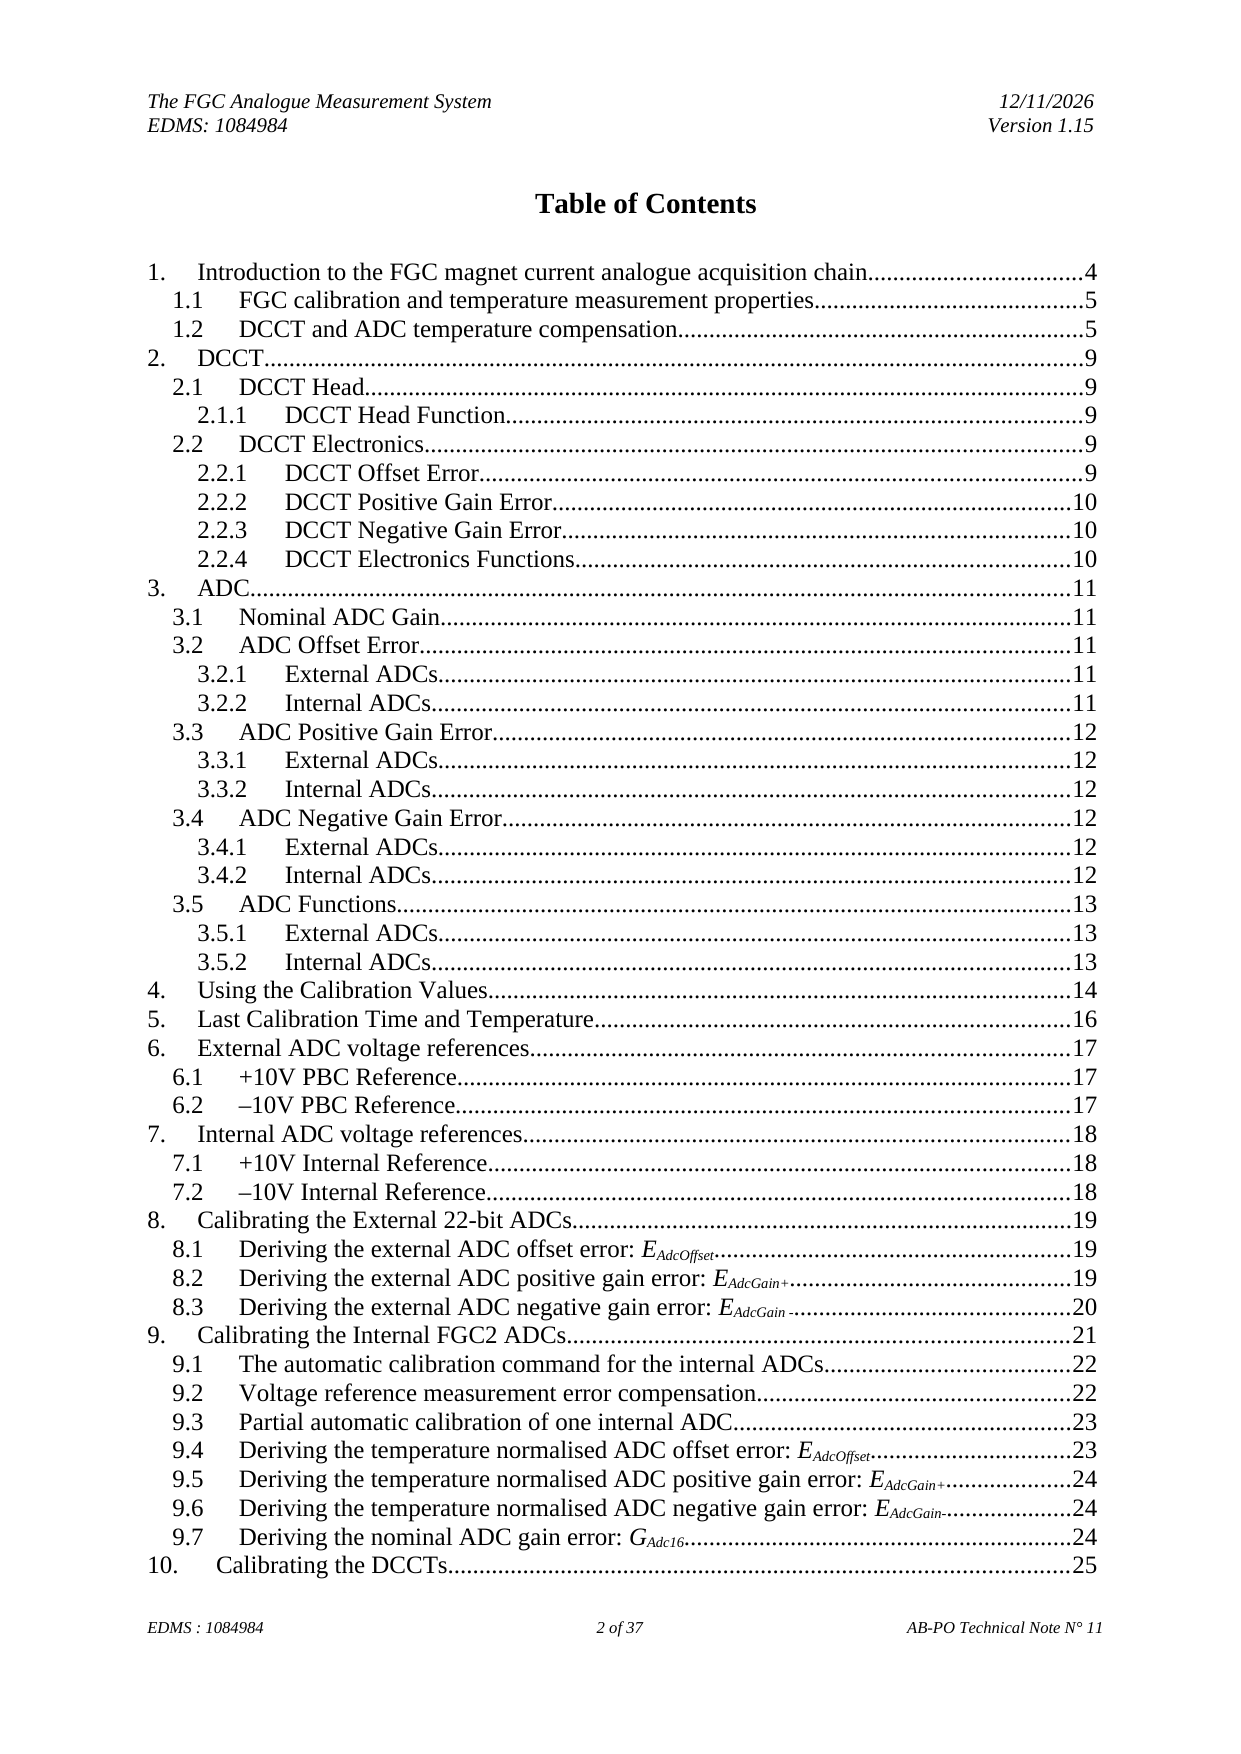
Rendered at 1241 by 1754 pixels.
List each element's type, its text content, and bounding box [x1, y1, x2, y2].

text 2.1 DCCT Head 9 [172, 372, 1098, 401]
text 3.4 ADC Negative Gain Error 12 [172, 803, 1098, 832]
text 7. Internal ADC voltage references 18 [147, 1119, 1098, 1148]
text 7.2 –10V Internal Reference 18 [172, 1177, 1098, 1206]
text 2.2.3 DCCT Negative Gain Error 10 [197, 516, 1098, 544]
text 1.1 FGC calibration and temperature measurement properties 5 [172, 286, 1098, 314]
text 3.4.2 Internal ADCs 12 [197, 861, 1098, 889]
text 9.3 Partial automatic calibration of one internal ADC 23 [172, 1407, 1098, 1436]
text 9.7 Deriving the nominal ADC gain error: GAdc16 24 [172, 1522, 1098, 1551]
text 3.5 ADC Functions 13 [172, 889, 1098, 918]
text 2.1.1 DCCT Head Function 9 [197, 401, 1098, 429]
text 3.5.2 Internal ADCs 13 [197, 947, 1098, 976]
text 3.3 ADC Positive Gain Error 12 [172, 717, 1098, 746]
text 4. Using the Calibration Values 14 [147, 976, 1098, 1004]
text 10. Calibrating the DCCTs 25 [147, 1551, 1098, 1579]
text 9.1 The automatic calibration command for the internal ADCs 22 [172, 1349, 1098, 1378]
text 6.2 –10V PBC Reference 17 [172, 1091, 1098, 1119]
text 2.2.1 DCCT Offset Error 9 [197, 458, 1098, 487]
text 6.1 +10V PBC Reference 17 [172, 1062, 1098, 1091]
text 1. Introduction to the FGC magnet current analogue acquisition chain 4 [147, 257, 1098, 286]
text 6. External ADC voltage references 17 [147, 1033, 1098, 1062]
text 3.4.1 External ADCs 12 [197, 832, 1098, 861]
text 5. Last Calibration Time and Temperature 16 [147, 1004, 1098, 1033]
text 3. ADC 11 [147, 573, 1098, 602]
text 1.2 DCCT and ADC temperature compensation 5 [172, 314, 1098, 343]
text 2.2 DCCT Electronics 9 [172, 429, 1098, 458]
text 7.1 +10V Internal Reference 18 [172, 1148, 1098, 1177]
text 2. DCCT 9 [147, 343, 1098, 372]
text 9. Calibrating the Internal FGC2 ADCs 21 [147, 1321, 1098, 1349]
text 3.2.2 Internal ADCs 11 [197, 688, 1098, 717]
text 8.1 Deriving the external ADC offset error: EAdcOffset 19 [172, 1234, 1098, 1263]
text 3.2.1 External ADCs 11 [197, 659, 1098, 688]
text 3.5.1 External ADCs 13 [197, 918, 1098, 947]
text 9.5 Deriving the temperature normalised ADC positive gain error: EAdcGain+ 24 [172, 1464, 1098, 1493]
text 9.4 Deriving the temperature normalised ADC offset error: EAdcOffset 23 [172, 1436, 1098, 1464]
text 3.3.1 External ADCs 12 [197, 746, 1098, 774]
text 3.3.2 Internal ADCs 12 [197, 774, 1098, 803]
text 8.3 Deriving the external ADC negative gain error: EAdcGain - 20 [172, 1292, 1098, 1321]
text 2.2.4 DCCT Electronics Functions 10 [197, 544, 1098, 573]
text Table of Contents [206, 186, 1086, 219]
text 9.2 Voltage reference measurement error compensation 22 [172, 1378, 1098, 1407]
text 3.2 ADC Offset Error 11 [172, 631, 1098, 659]
text 8. Calibrating the External 22-bit ADCs 19 [147, 1206, 1098, 1234]
text 8.2 Deriving the external ADC positive gain error: EAdcGain+ 19 [172, 1263, 1098, 1292]
text 3.1 Nominal ADC Gain 11 [172, 602, 1098, 631]
text 9.6 Deriving the temperature normalised ADC negative gain error: EAdcGain- 24 [172, 1493, 1098, 1522]
text 2.2.2 DCCT Positive Gain Error 10 [197, 487, 1098, 516]
